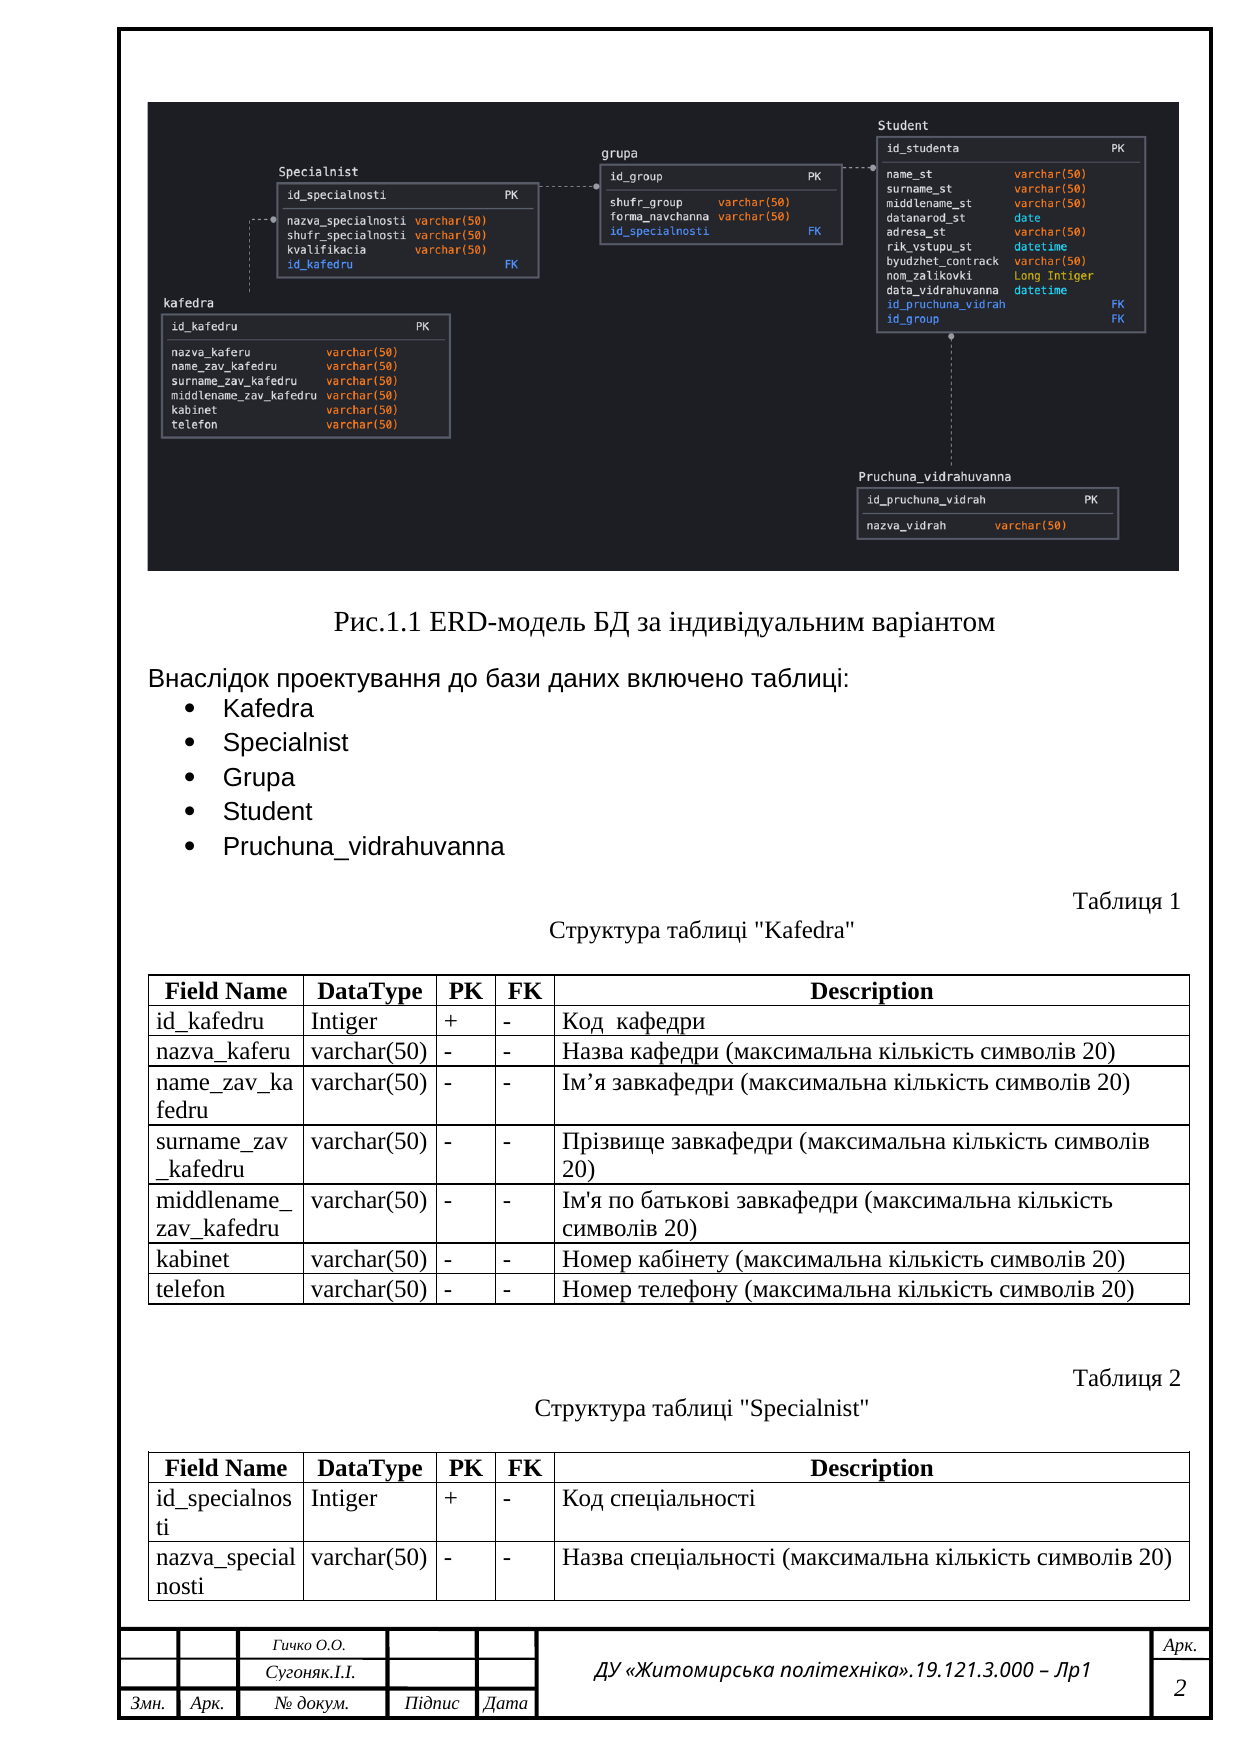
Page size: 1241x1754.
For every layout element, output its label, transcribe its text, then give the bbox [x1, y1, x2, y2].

table_header FK [496, 976, 554, 1004]
table_cell Назва спеціальності (максимальна кількість символів 20) [555, 1542, 1189, 1600]
picture [147, 102, 1179, 571]
table_cell varchar(50) [304, 1244, 436, 1273]
text Рис.1.1 ERD-модель БД за індивідуальним варіантом [148, 604, 1181, 637]
table_header Field Name [149, 1453, 303, 1482]
table_cell + [437, 1483, 495, 1541]
table_cell varchar(50) [304, 1274, 436, 1303]
table_header PK [437, 1453, 495, 1482]
table_cell - [496, 1126, 554, 1183]
table_cell Номер телефону (максимальна кількість символів 20) [555, 1274, 1189, 1303]
table_cell - [437, 1274, 495, 1303]
text Таблиця 1 [148, 886, 1181, 914]
table_cell Номер кабінету (максимальна кількість символів 20) [555, 1244, 1189, 1273]
table_cell varchar(50) [304, 1067, 436, 1124]
list Pruchuna_vidrahuvanna [185, 831, 1181, 861]
table_cell - [437, 1244, 495, 1273]
table_cell - [496, 1036, 554, 1065]
table_cell varchar(50) [304, 1542, 436, 1600]
table_cell Intiger [304, 1006, 436, 1035]
table_cell - [496, 1542, 554, 1600]
table_cell middlename_zav_kafedru [149, 1185, 303, 1242]
text Внаслідок проектування до бази даних включено таблиці: [148, 663, 1181, 693]
table_cell Код спеціальності [555, 1483, 1189, 1541]
text Таблиця 2 [148, 1363, 1181, 1392]
table_cell - [496, 1244, 554, 1273]
table_cell name_zav_kafedru [149, 1067, 303, 1124]
table_cell - [437, 1067, 495, 1124]
table_cell surname_zav_kafedru [149, 1126, 303, 1183]
table_cell varchar(50) [304, 1036, 436, 1065]
table_cell Ім'я по батькові завкафедри (максимальна кількість символів 20) [555, 1185, 1189, 1242]
table_cell id_specialnosti [149, 1483, 303, 1541]
table_cell nazva_specialnosti [149, 1542, 303, 1600]
table_header FK [496, 1453, 554, 1482]
table_cell Назва кафедри (максимальна кількість символів 20) [555, 1036, 1189, 1065]
list Kafedra [185, 693, 1181, 723]
table_header Description [555, 976, 1189, 1004]
table_cell - [496, 1274, 554, 1303]
table_header Description [555, 1453, 1189, 1482]
text Структура таблиці "Kafedra" [148, 916, 1181, 944]
table_header Field Name [149, 976, 303, 1004]
list Grupa [185, 762, 1181, 792]
list Student [185, 796, 1181, 826]
table_header DataType [304, 976, 436, 1004]
table_cell - [437, 1036, 495, 1065]
table_cell - [496, 1006, 554, 1035]
list Specialnist [185, 727, 1181, 757]
table_header DataType [304, 1453, 436, 1482]
table_cell nazva_kaferu [149, 1036, 303, 1065]
table_cell varchar(50) [304, 1126, 436, 1183]
table_cell - [496, 1483, 554, 1541]
table_cell - [437, 1185, 495, 1242]
table_cell + [437, 1006, 495, 1035]
table_cell Ім’я завкафедри (максимальна кількість символів 20) [555, 1067, 1189, 1124]
table_cell - [496, 1067, 554, 1124]
table_cell Intiger [304, 1483, 436, 1541]
table_cell - [437, 1542, 495, 1600]
table_cell id_kafedru [149, 1006, 303, 1035]
table_header PK [437, 976, 495, 1004]
table_cell - [496, 1185, 554, 1242]
table_cell Прізвище завкафедри (максимальна кількість символів 20) [555, 1126, 1189, 1183]
table_cell telefon [149, 1274, 303, 1303]
table_cell - [437, 1126, 495, 1183]
text Структура таблиці "Specialnist" [148, 1393, 1181, 1422]
table_cell Код кафедри [555, 1006, 1189, 1035]
table_cell varchar(50) [304, 1185, 436, 1242]
table_cell kabinet [149, 1244, 303, 1273]
